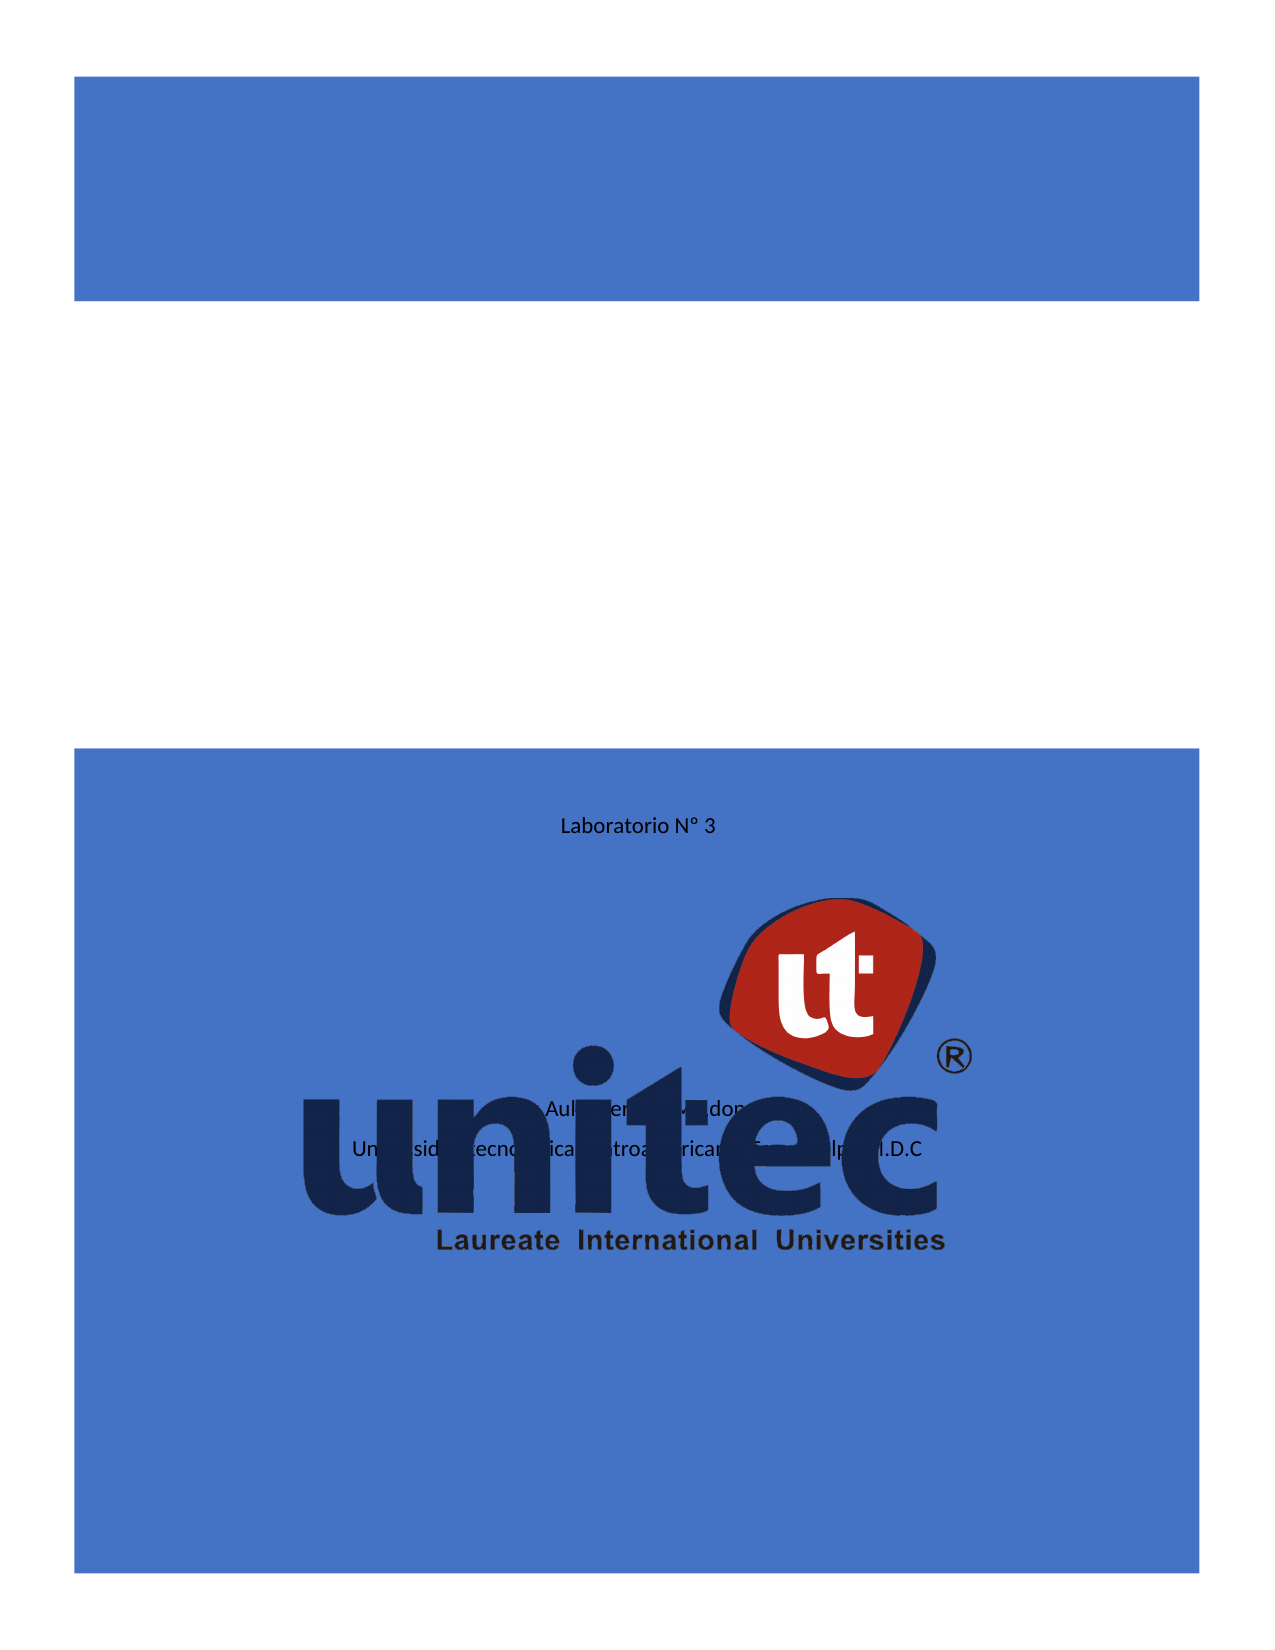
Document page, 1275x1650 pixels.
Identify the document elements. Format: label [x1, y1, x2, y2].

picture [303, 898, 972, 1250]
